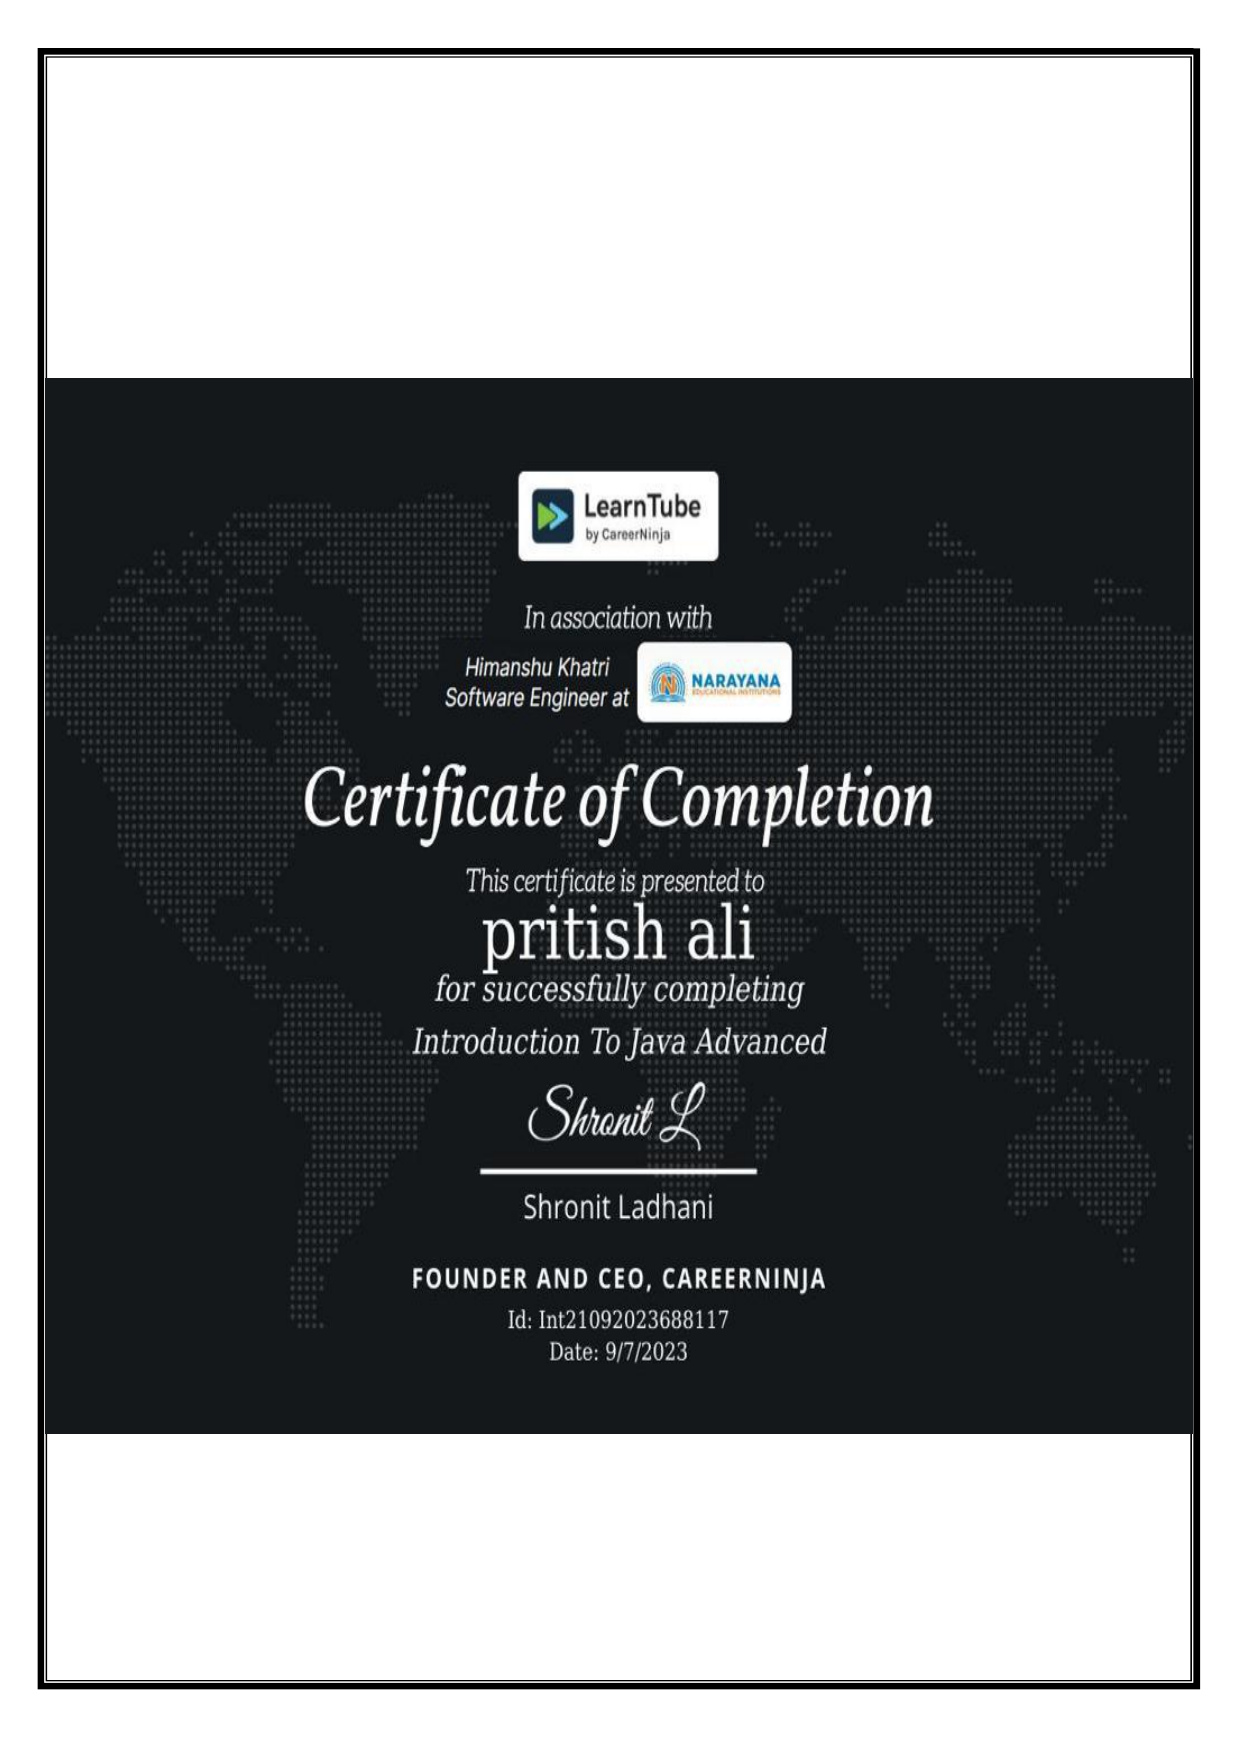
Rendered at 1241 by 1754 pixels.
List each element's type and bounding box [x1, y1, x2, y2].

picture [45, 378, 1193, 1434]
